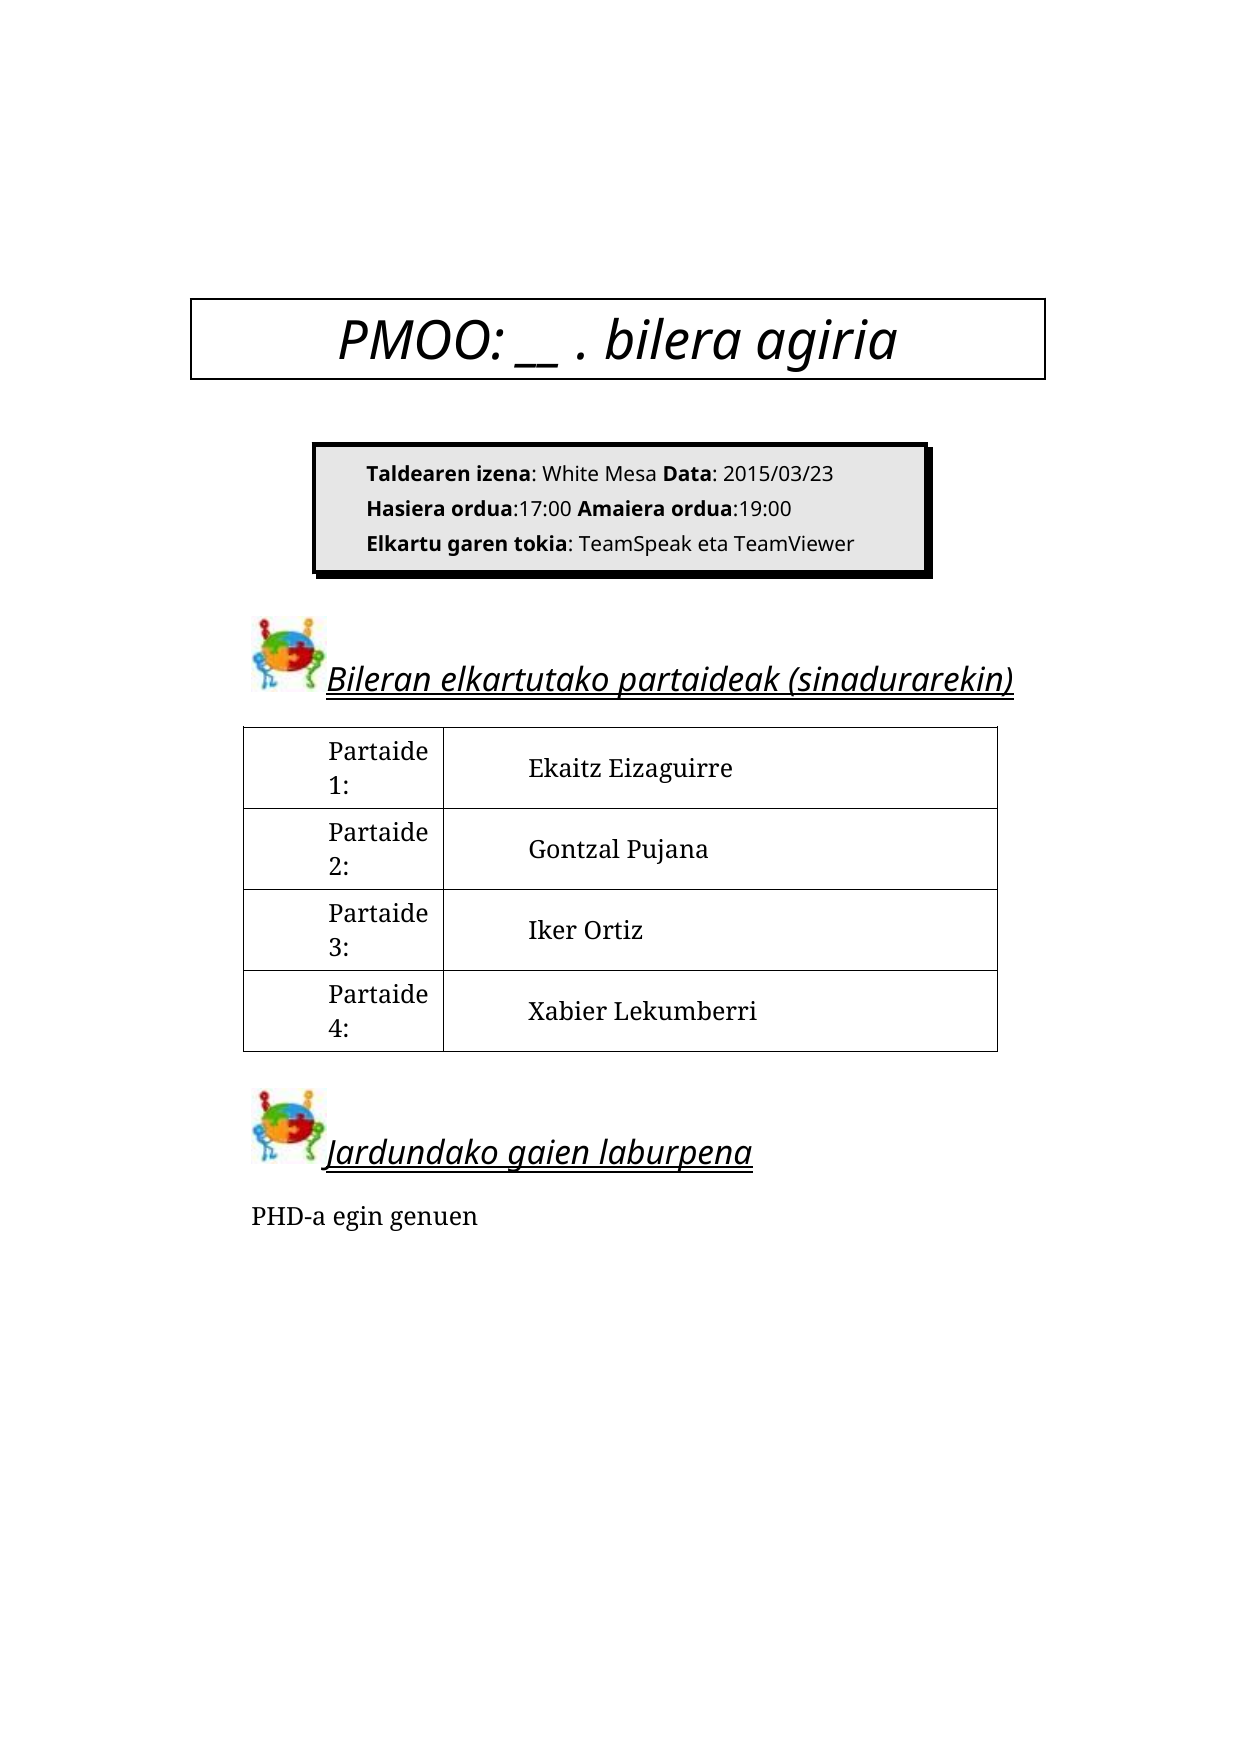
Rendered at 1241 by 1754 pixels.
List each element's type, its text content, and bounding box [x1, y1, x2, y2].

picture [251, 616, 327, 692]
table_cell Partaide 3: [244, 890, 443, 970]
table_cell Partaide 2: [244, 809, 443, 889]
table_cell Iker Ortiz [444, 890, 997, 970]
subtitle Bileran elkartutako partaideak (sinadurarekin) [251, 617, 1063, 701]
table_header Partaide 1: [244, 728, 443, 808]
text Taldearen izena: White Mesa Data: 2015/03/23 [316, 447, 924, 477]
table_cell Partaide 4: [244, 971, 443, 1051]
text Elkartu garen tokia: TeamSpeak eta TeamViewer [316, 512, 924, 570]
table_cell Xabier Lekumberri [444, 971, 997, 1051]
picture [251, 1088, 327, 1164]
table_header Ekaitz Eizaguirre [444, 728, 997, 808]
table_cell Gontzal Pujana [444, 809, 997, 889]
subtitle Jardundako gaien laburpena [251, 1089, 1063, 1174]
subtitle PMOO: __ . bilera agiria [192, 300, 1044, 378]
text Hasiera ordua:17:00 Amaiera ordua:19:00 [316, 477, 924, 512]
text PHD-a egin genuen [251, 1199, 1063, 1233]
